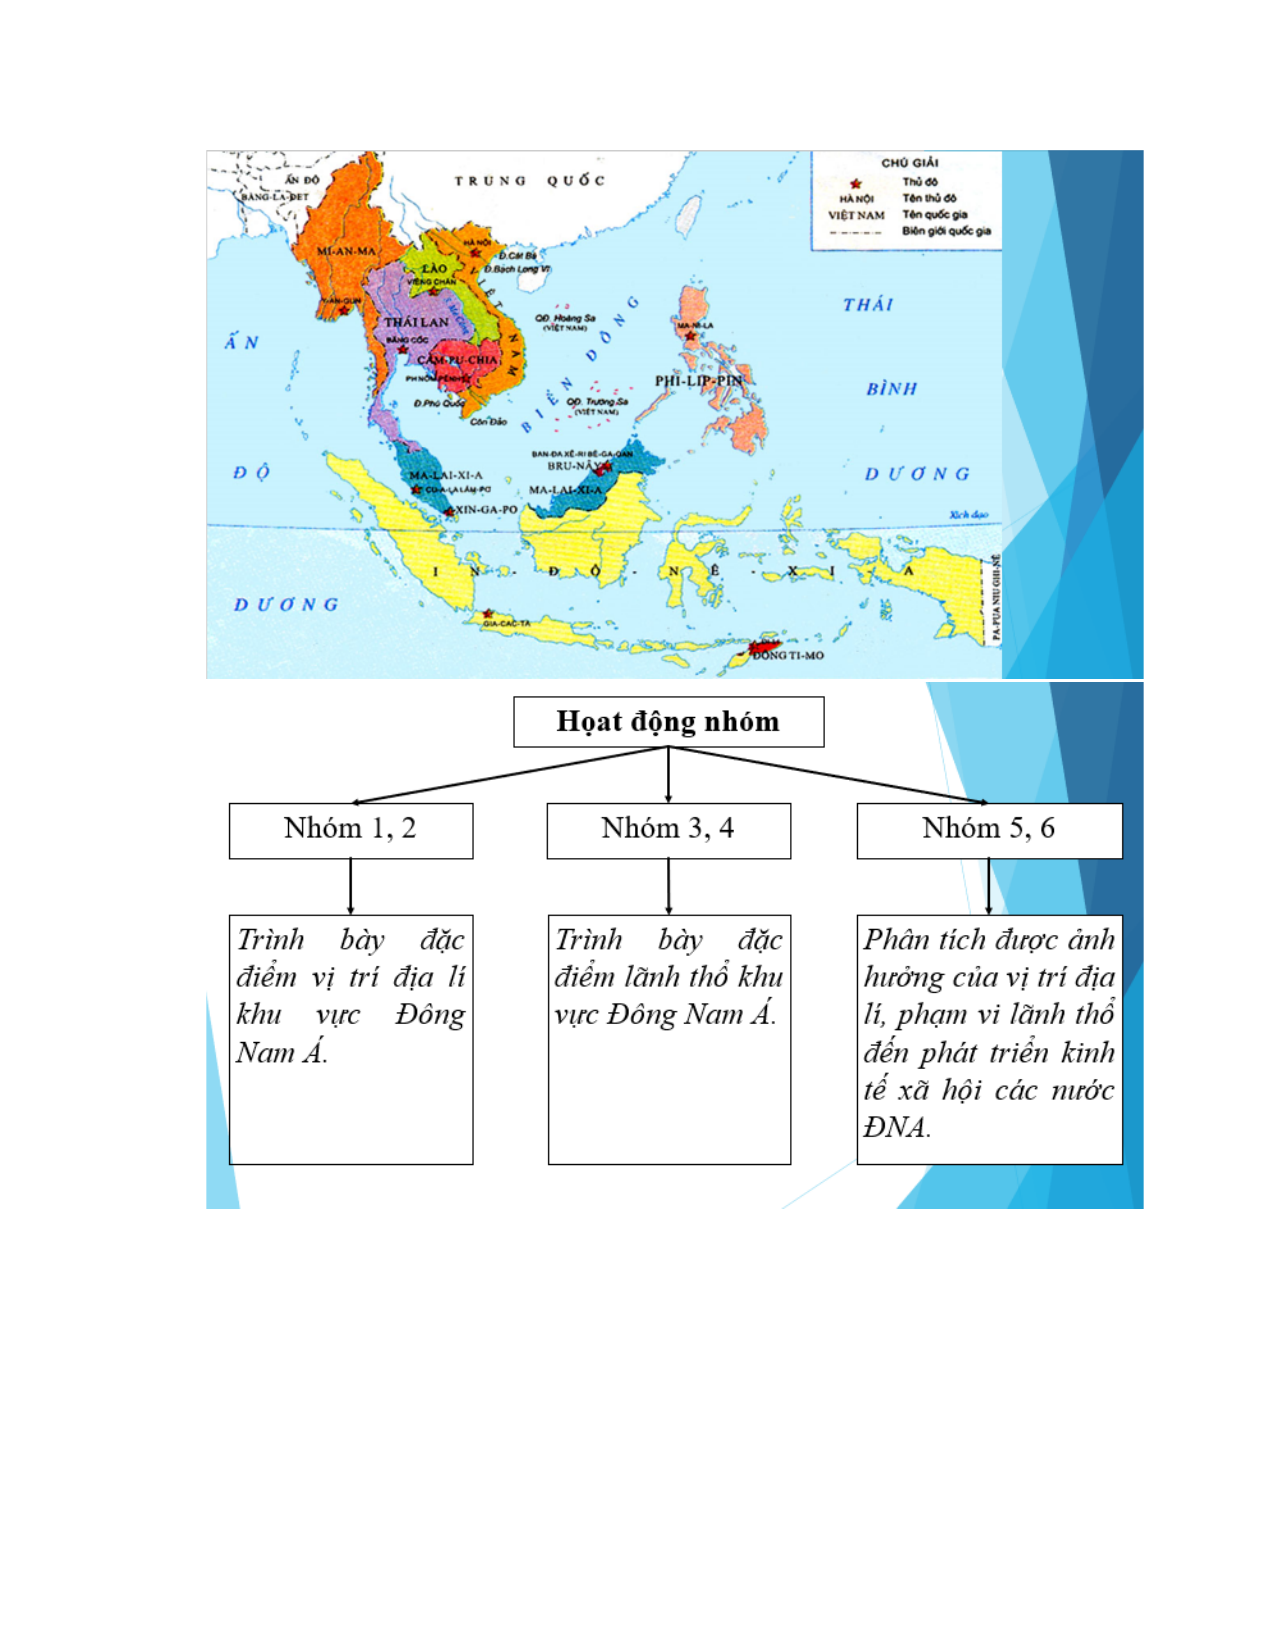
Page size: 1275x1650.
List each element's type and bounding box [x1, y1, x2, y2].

picture [206, 682, 1144, 1209]
picture [206, 150, 1144, 679]
text [187, 150, 1087, 1208]
